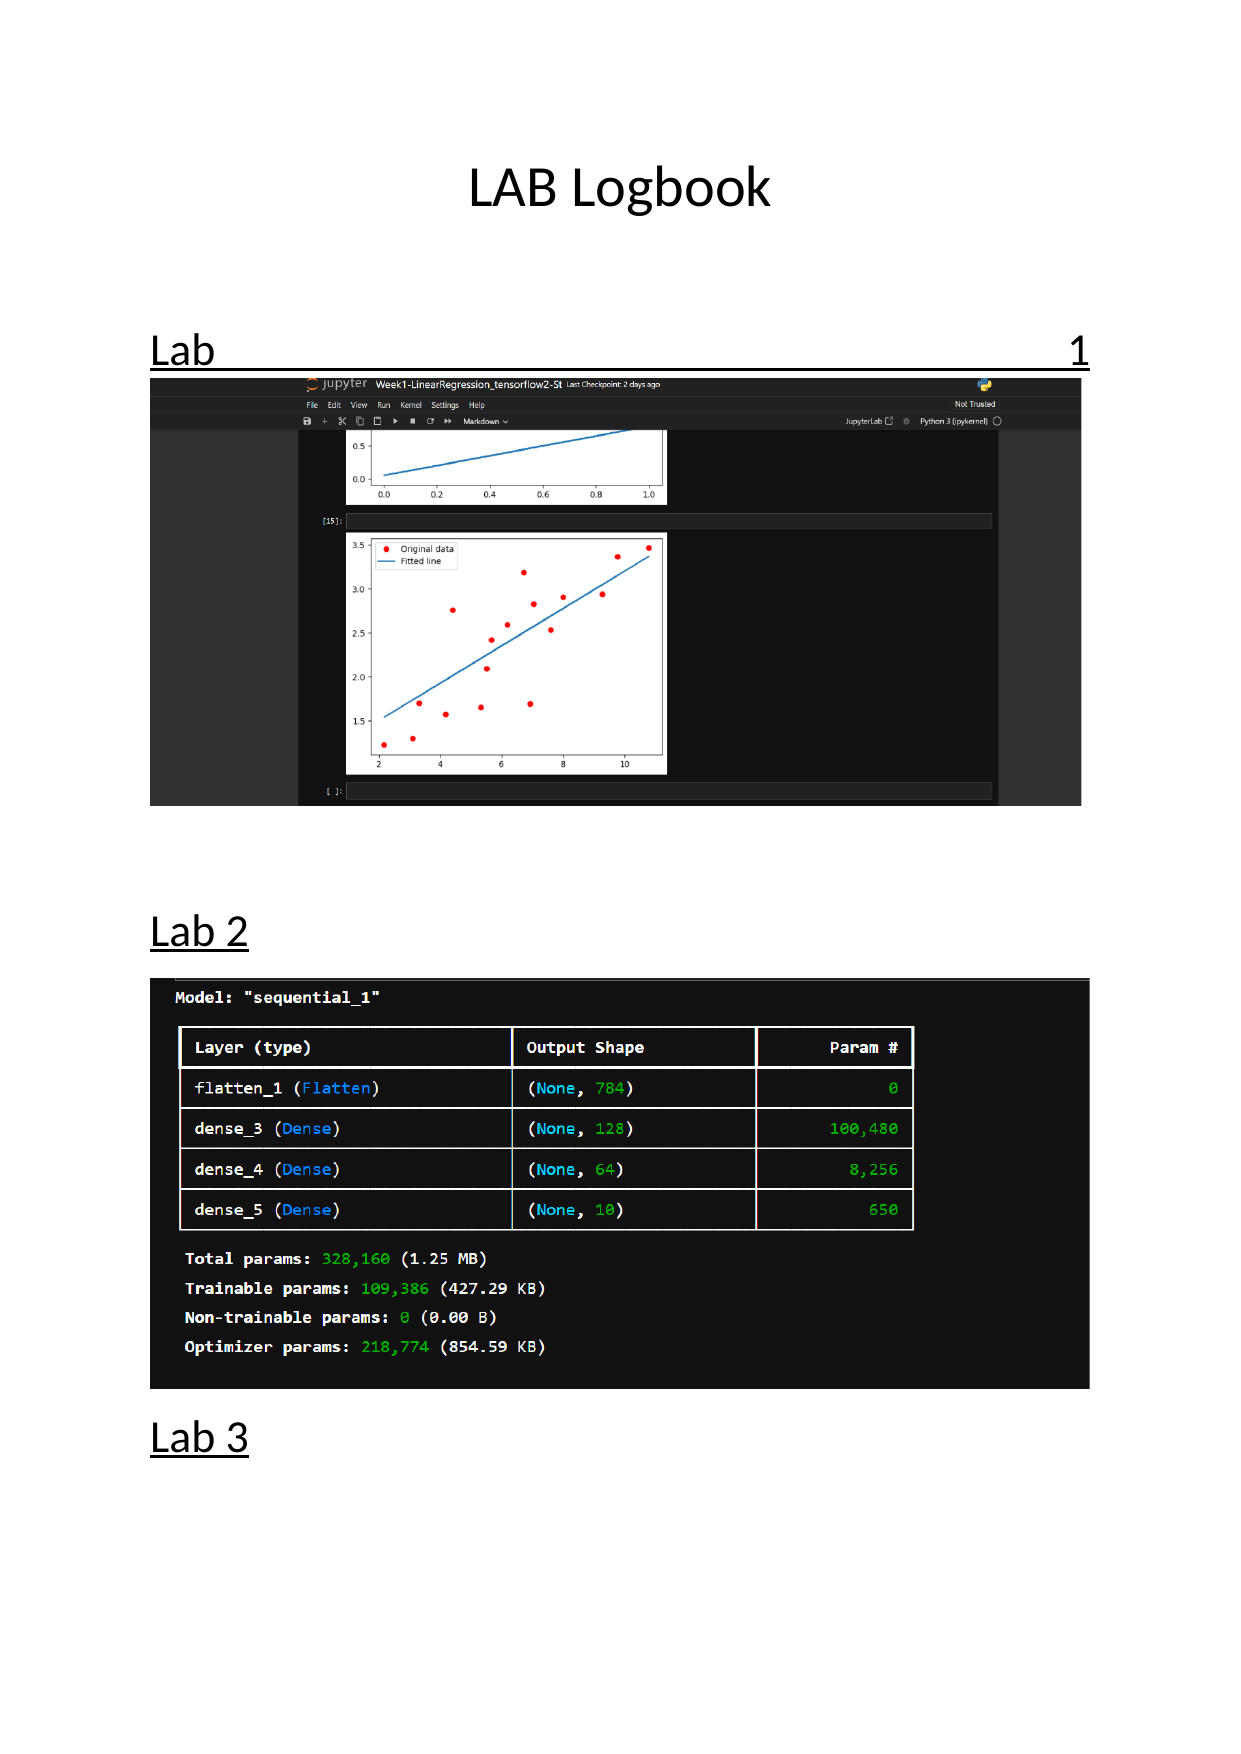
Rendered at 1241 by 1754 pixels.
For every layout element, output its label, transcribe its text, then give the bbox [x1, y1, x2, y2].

picture [150, 378, 1082, 806]
text Lab 3 [150, 1408, 1090, 1464]
text LAB Logbook [150, 150, 1090, 221]
text Lab 2 [150, 902, 1090, 957]
text Lab 1 [150, 321, 1090, 368]
picture [150, 978, 1090, 1389]
